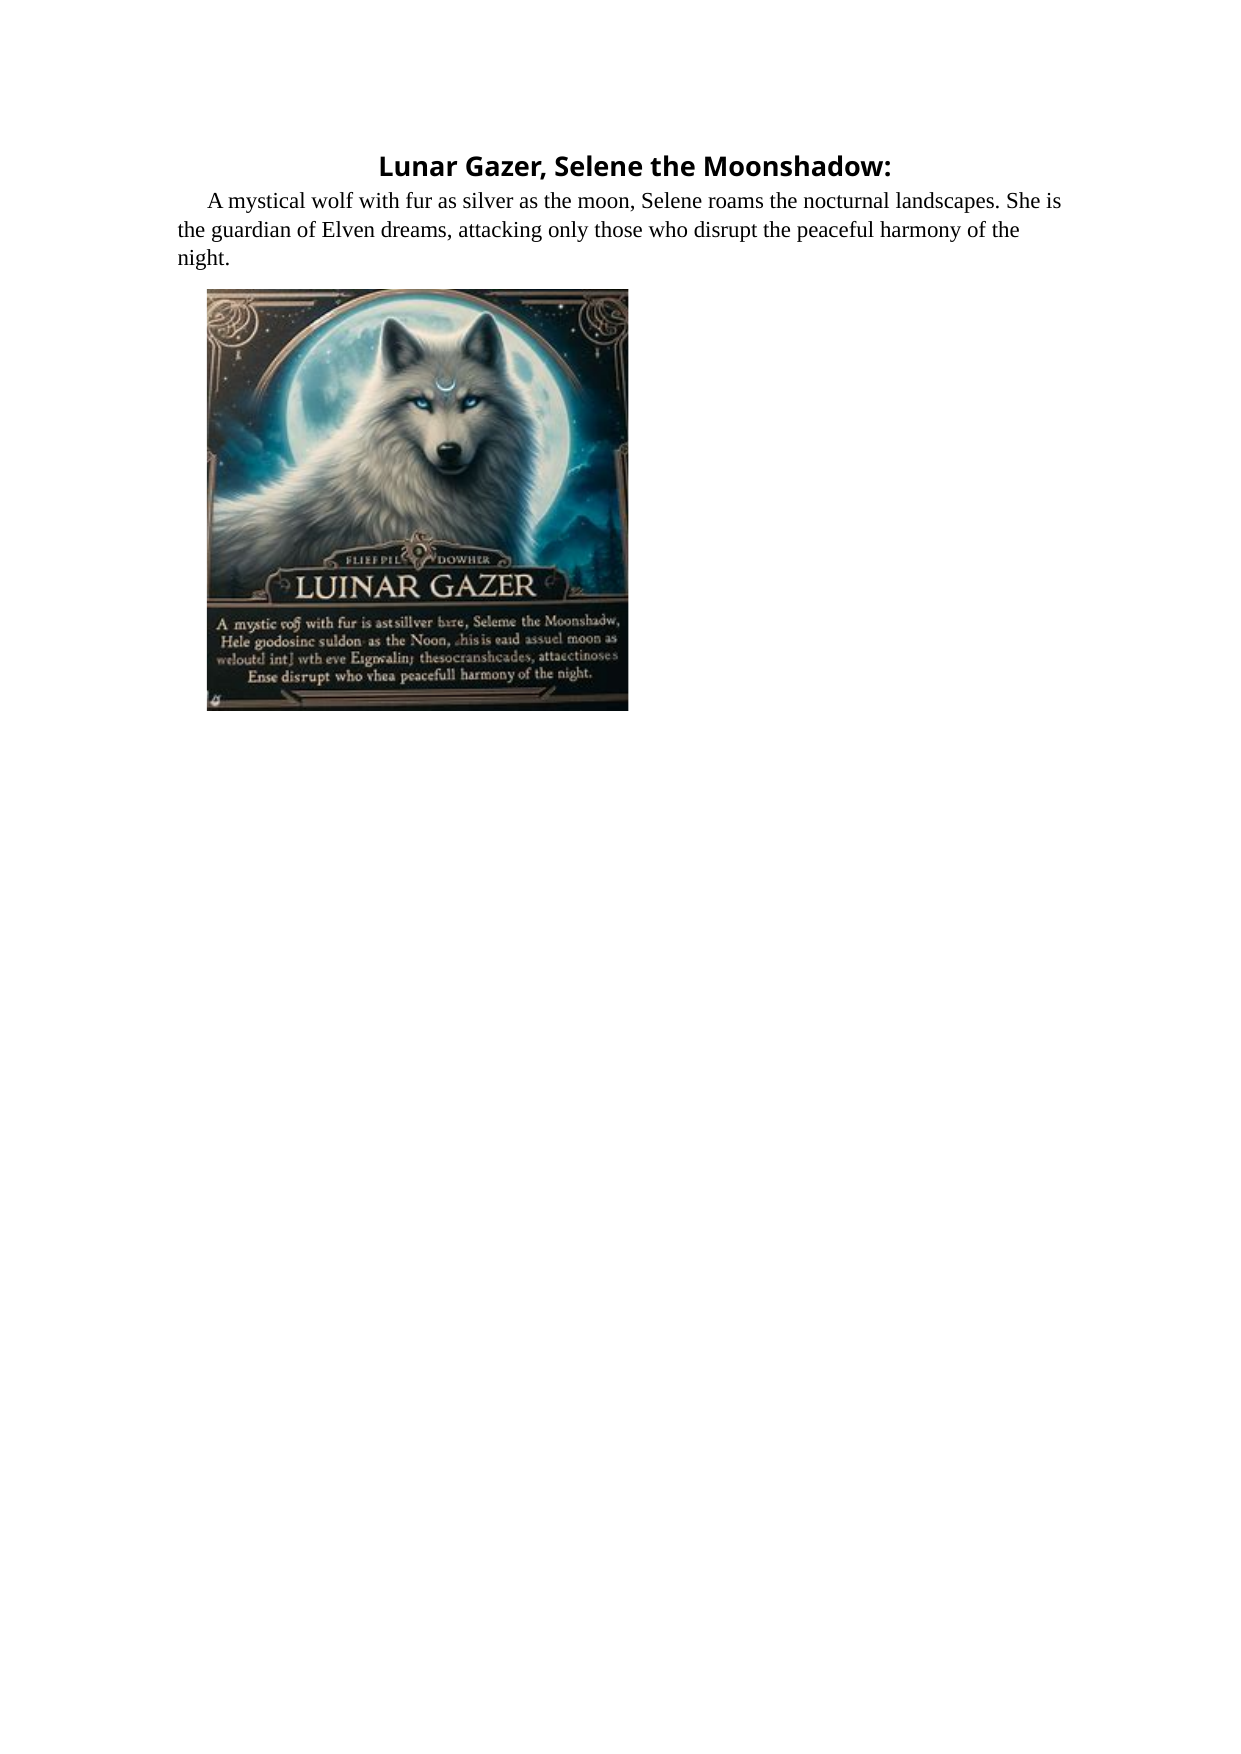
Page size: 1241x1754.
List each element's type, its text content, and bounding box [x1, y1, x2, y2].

subtitle Lunar Gazer, Selene the Moonshadow: [177, 148, 1063, 184]
picture [206, 289, 629, 711]
text A mystical wolf with fur as silver as the moon, Selene roams the nocturnal landscapes. She is the guardian of Elven dreams, attacking only those who disrupt the peaceful harmony of the night. [177, 187, 1063, 271]
